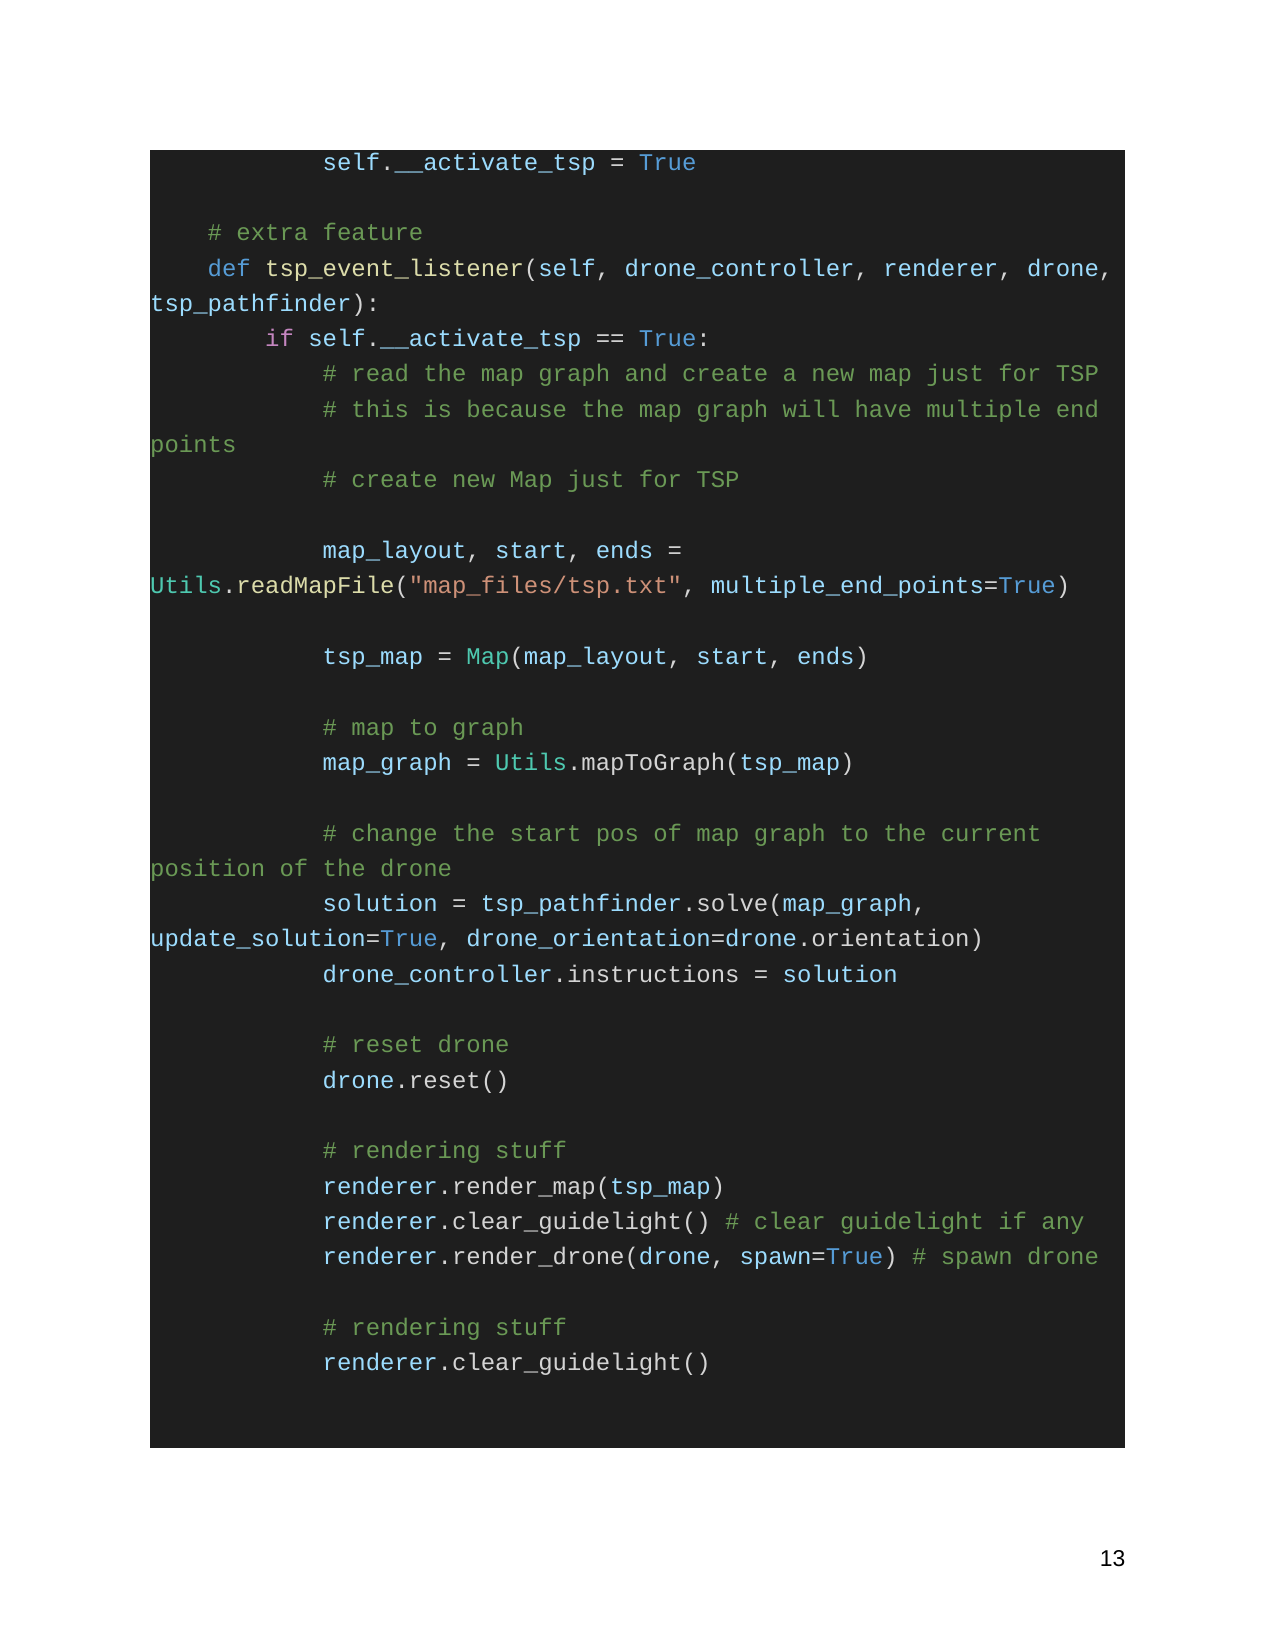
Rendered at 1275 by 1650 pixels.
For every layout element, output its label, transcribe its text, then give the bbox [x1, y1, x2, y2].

text self.__activate_tsp = True [150, 150, 1125, 177]
text # map to graph [150, 715, 1125, 742]
text # create new Map just for TSP [150, 468, 1125, 495]
text renderer.clear_guidelight() [150, 1351, 1125, 1378]
text renderer.render_drone(drone, spawn=True) # spawn drone [150, 1245, 1125, 1272]
text # reset drone [150, 1033, 1125, 1060]
text # extra feature [150, 221, 1125, 248]
text drone.reset() [150, 1068, 1125, 1095]
text # rendering stuff [150, 1139, 1125, 1166]
text # this is because the map graph will have multiple end points [150, 397, 1125, 460]
text map_layout, start, ends = Utils.readMapFile("map_files/tsp.txt", multiple_end_points=True) [150, 538, 1125, 601]
text renderer.render_map(tsp_map) [150, 1174, 1125, 1201]
text def tsp_event_listener(self, drone_controller, renderer, drone, tsp_pathfinder): [150, 256, 1125, 318]
text # read the map graph and create a new map just for TSP [150, 362, 1125, 389]
text renderer.clear_guidelight() # clear guidelight if any [150, 1209, 1125, 1237]
text map_graph = Utils.mapToGraph(tsp_map) [150, 750, 1125, 777]
text drone_controller.instructions = solution [150, 962, 1125, 989]
text tsp_map = Map(map_layout, start, ends) [150, 644, 1125, 672]
text solution = tsp_pathfinder.solve(map_graph, update_solution=True, drone_orientation=drone.orientation) [150, 892, 1125, 954]
text # change the start pos of map graph to the current position of the drone [150, 821, 1125, 883]
text # rendering stuff [150, 1315, 1125, 1342]
text if self.__activate_tsp == True: [150, 327, 1125, 354]
